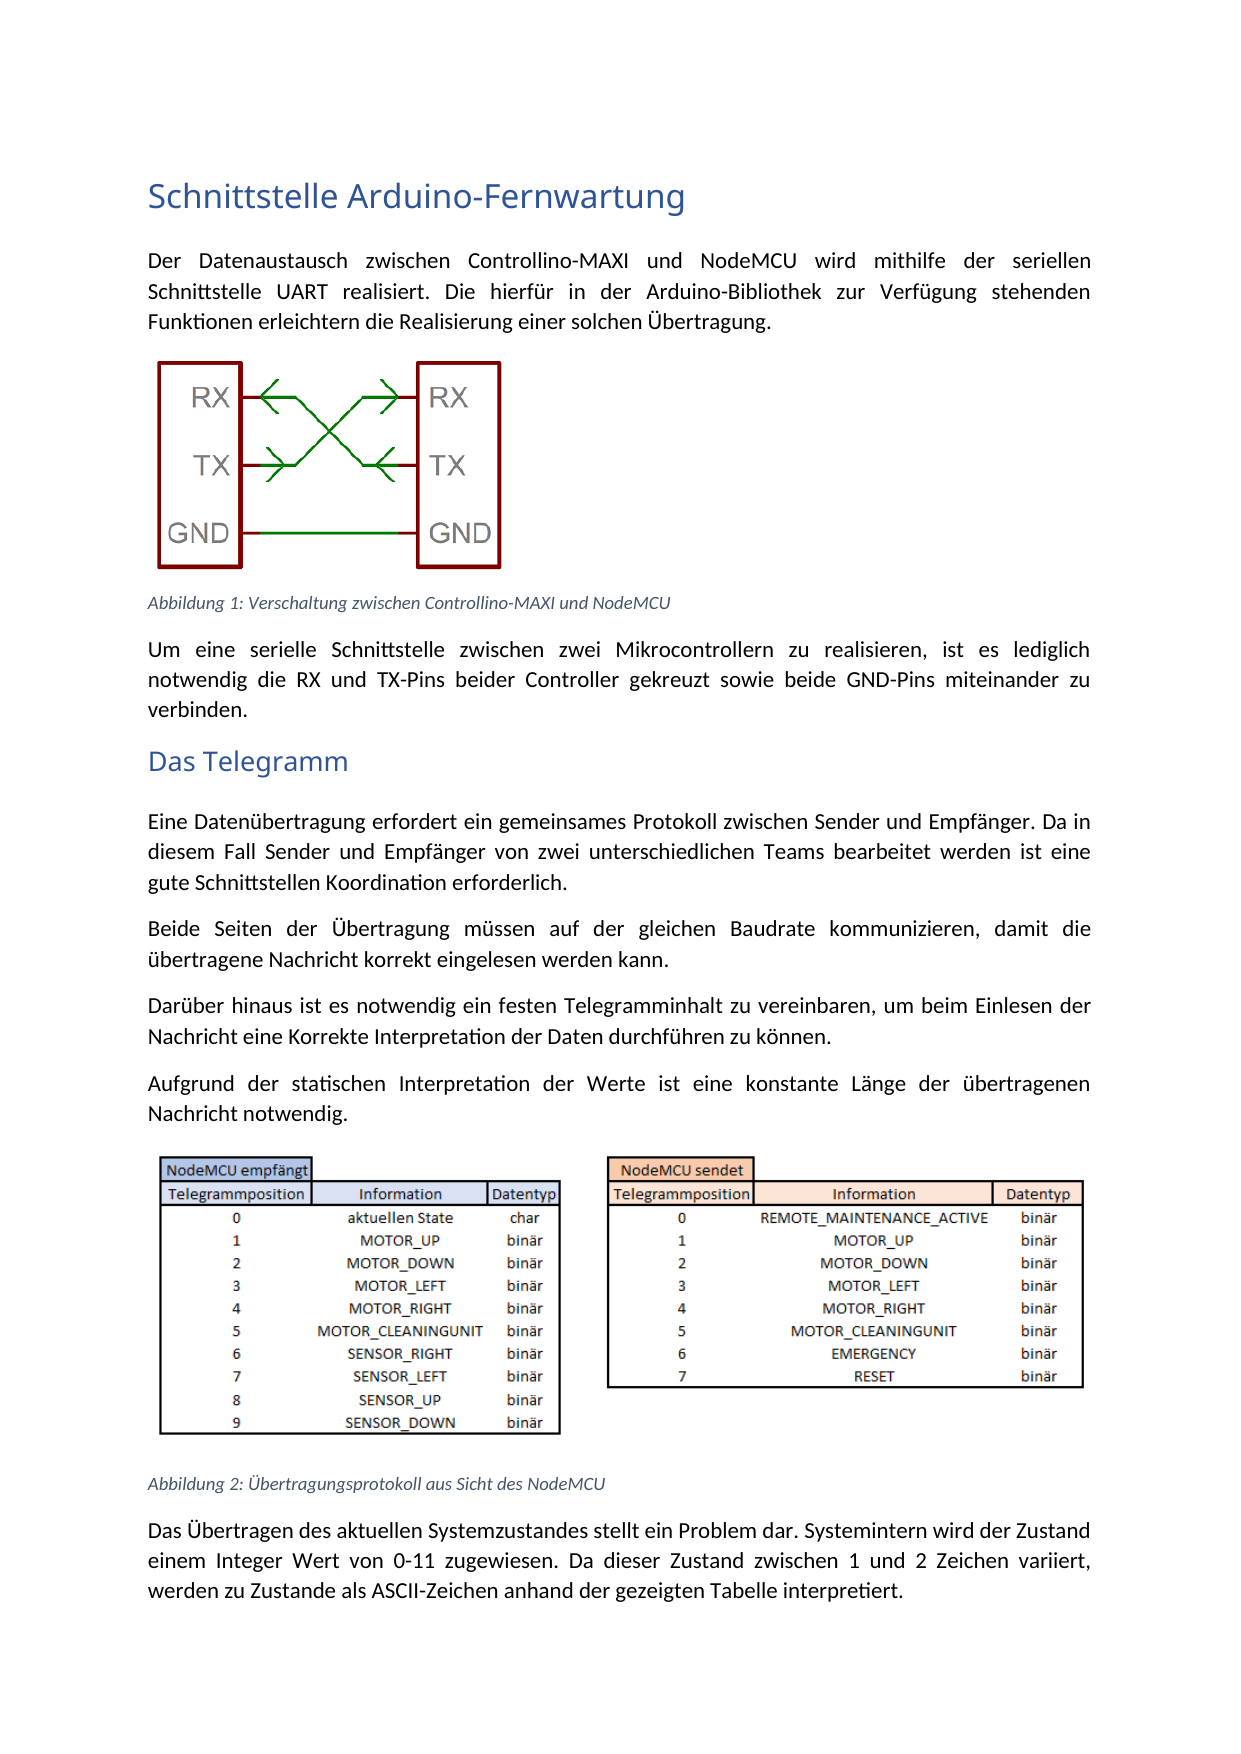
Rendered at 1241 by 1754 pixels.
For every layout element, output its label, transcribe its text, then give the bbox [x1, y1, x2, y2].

text Um eine serielle Schnittstelle zwischen zwei Mikrocontrollern zu realisieren, ist es lediglich notwendig die RX und TX-Pins beider Controller gekreuzt sowie beide GND-Pins miteinander zu verbinden. [148, 635, 1093, 724]
text Das Übertragen des aktuellen Systemzustandes stellt ein Problem dar. Systemintern wird der Zustand einem Integer Wert von 0-11 zugewiesen. Da dieser Zustand zwischen 1 und 2 Zeichen variiert, werden zu Zustande als ASCII-Zeichen anhand der gezeigten Tabelle interpretiert. [148, 1516, 1093, 1604]
text Aufgrund der statischen Interpretation der Werte ist eine konstante Länge der übertragenen Nachricht notwendig. [148, 1069, 1093, 1127]
text Eine Datenübertragung erfordert ein gemeinsames Protokoll zwischen Sender und Empfänger. Da in diesem Fall Sender und Empfänger von zwei unterschiedlichen Teams bearbeitet werden ist eine gute Schnittstellen Koordination erforderlich. [148, 807, 1093, 896]
text Darüber hinaus ist es notwendig ein festen Telegramminhalt zu vereinbaren, um beim Einlesen der Nachricht eine Korrekte Interpretation der Daten durchführen zu können. [148, 992, 1093, 1050]
picture [147, 353, 509, 573]
subtitle Das Telegramm [148, 742, 1093, 779]
text Der Datenaustausch zwischen Controllino-MAXI und NodeMCU wird mithilfe der seriellen Schnittstelle UART realisiert. Die hierfür in der Arduino-Bibliothek zur Verfügung stehenden Funktionen erleichtern die Realisierung einer solchen Übertragung. [148, 247, 1093, 335]
text Beide Seiten der Übertragung müssen auf der gleichen Baudrate kommunizieren, damit die übertragene Nachricht korrekt eingelesen werden kann. [148, 914, 1093, 973]
picture [147, 1145, 1093, 1454]
subtitle Schnittstelle Arduino-Fernwartung [148, 173, 1093, 218]
